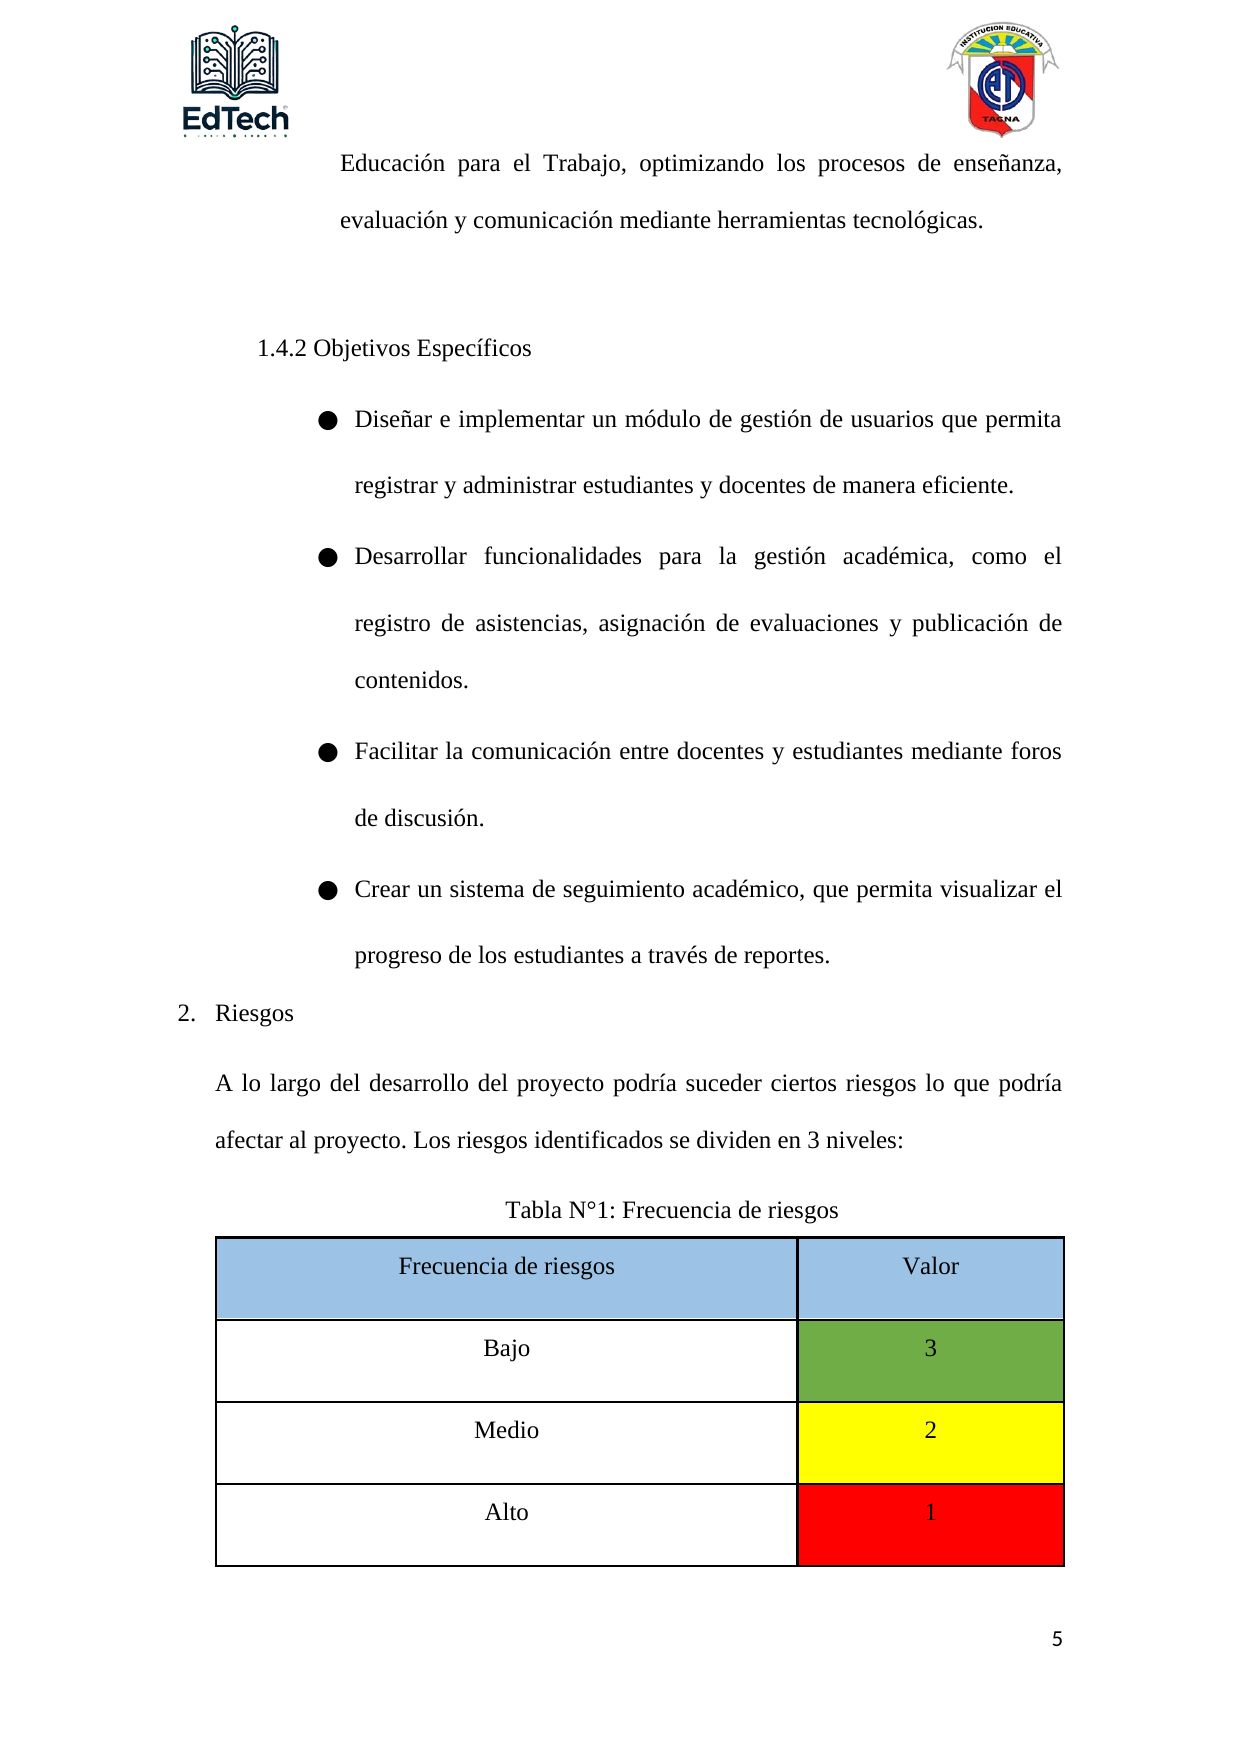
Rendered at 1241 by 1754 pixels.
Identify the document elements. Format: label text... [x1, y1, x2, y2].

table_cell 2 [799, 1403, 1063, 1483]
table_cell Medio [217, 1403, 796, 1483]
table_cell Bajo [217, 1321, 796, 1401]
text Tabla N°1: Frecuencia de riesgos [252, 1195, 1063, 1224]
table_cell Alto [217, 1485, 796, 1565]
list Riesgos [177, 998, 1063, 1026]
picture [177, 23, 291, 139]
list Crear un sistema de seguimiento académico, que permita visualizar el progreso de los estudiantes a través de reportes. [317, 860, 1063, 969]
table_header Frecuencia de riesgos [217, 1239, 796, 1318]
list Diseñar e implementar un módulo de gestión de usuarios que permita registrar y administrar estudiantes y docentes de manera eficiente. [317, 390, 1063, 499]
table_cell 3 [799, 1321, 1063, 1401]
text 1.4.2 Objetivos Específicos [207, 333, 1063, 361]
list Facilitar la comunicación entre docentes y estudiantes mediante foros de discusión. [317, 723, 1063, 831]
table_cell 1 [799, 1485, 1063, 1565]
picture [944, 21, 1061, 138]
text A lo largo del desarrollo del proyecto podría suceder ciertos riesgos lo que podría afectar al proyecto. Los riesgos identificados se dividen en 3 niveles: [215, 1068, 1063, 1154]
list Desarrollar funcionalidades para la gestión académica, como el registro de asistencias, asignación de evaluaciones y publicación de contenidos. [317, 528, 1063, 694]
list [302, 148, 1063, 234]
table_header Valor [799, 1239, 1063, 1318]
